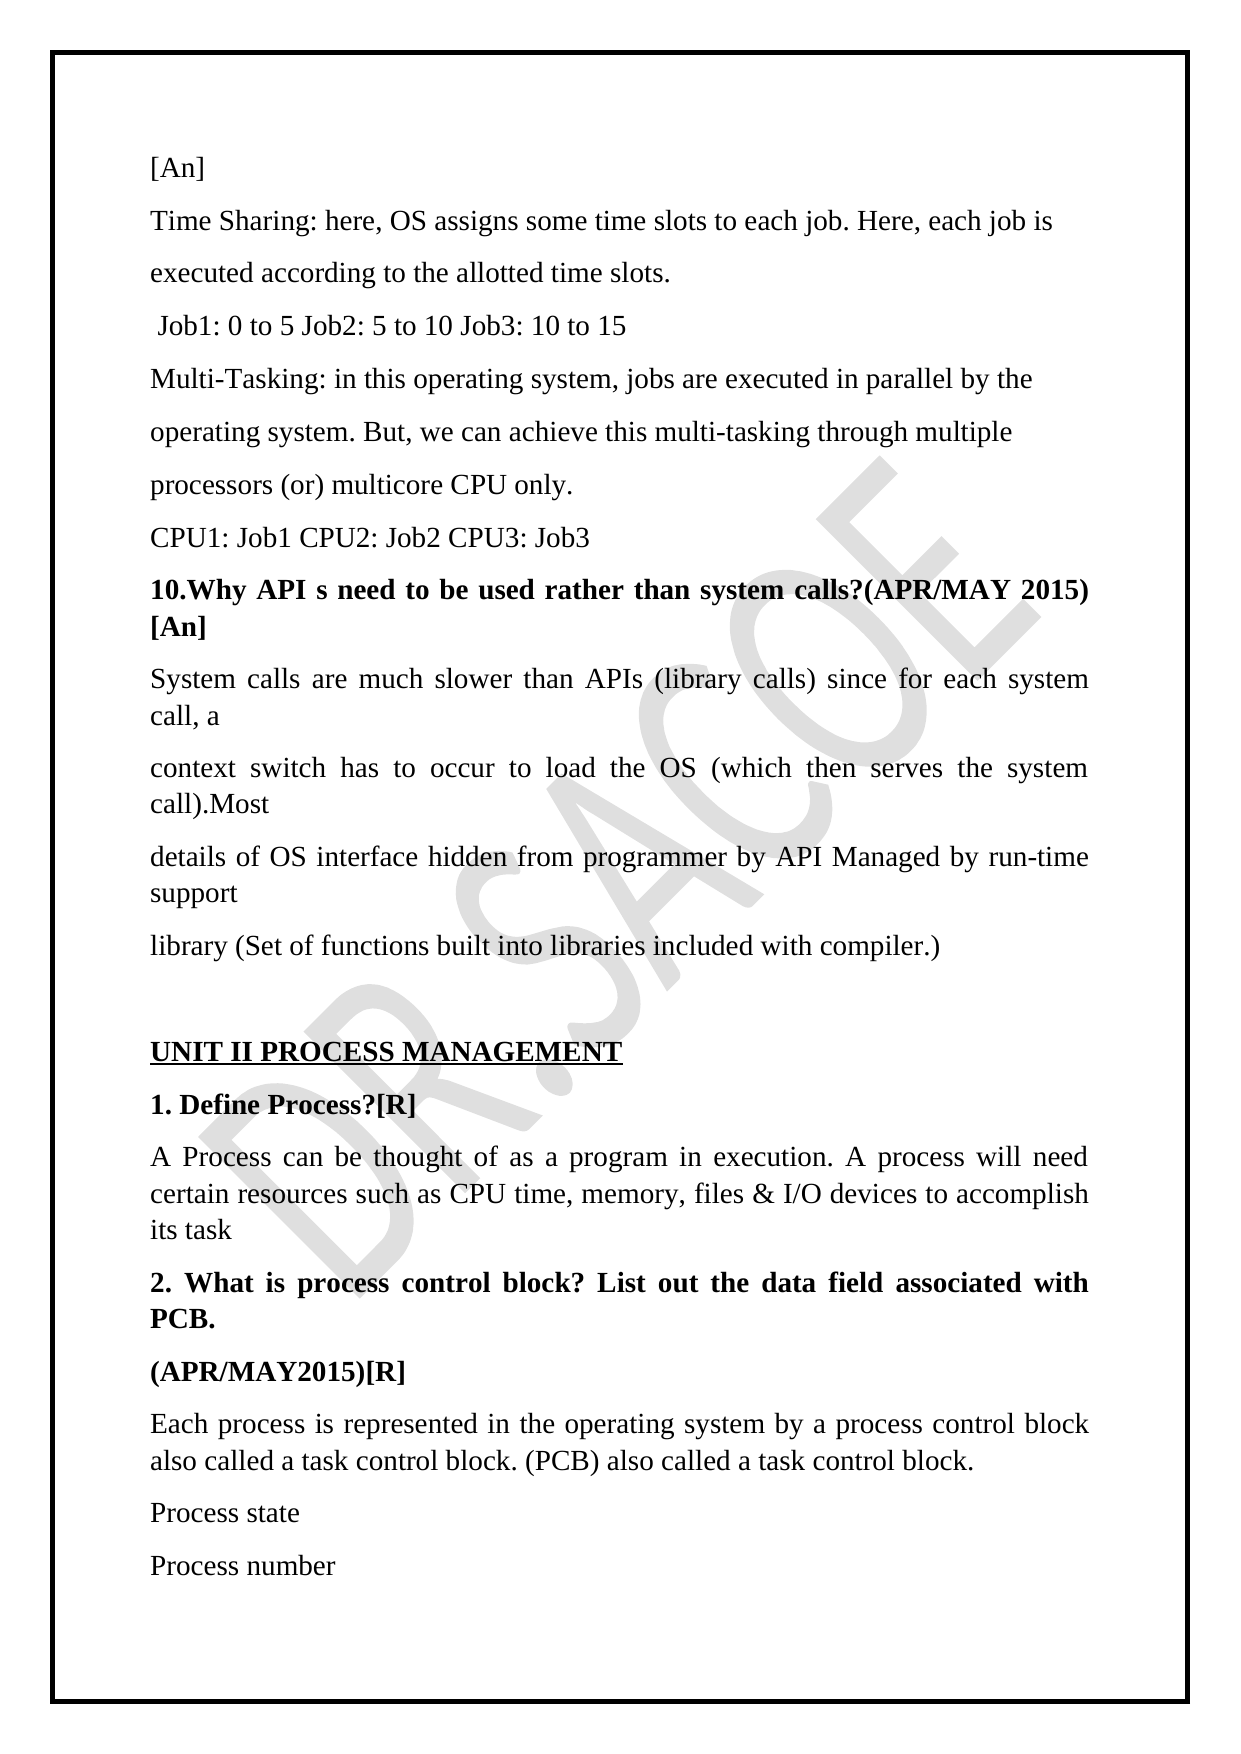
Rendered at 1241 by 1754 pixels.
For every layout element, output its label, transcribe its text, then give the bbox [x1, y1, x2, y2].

text details of OS interface hidden from programmer by API Managed by run-time support [150, 839, 1090, 909]
text CPU1: Job1 CPU2: Job2 CPU3: Job3 [150, 520, 1090, 553]
text System calls are much slower than APIs (library calls) since for each system call, a [150, 661, 1090, 731]
text Process number [150, 1548, 1090, 1582]
text UNIT II PROCESS MANAGEMENT [150, 1034, 1090, 1067]
text Multi-Tasking: in this operating system, jobs are executed in parallel by the [150, 361, 1090, 395]
text (APR/MAY2015)[R] [150, 1354, 1090, 1387]
text 10.Why API s need to be used rather than system calls?(APR/MAY 2015) [An] [150, 572, 1090, 642]
text executed according to the allotted time slots. [150, 256, 1090, 289]
text operating system. But, we can achieve this multi-tasking through multiple [150, 414, 1090, 448]
text Each process is represented in the operating system by a process control block also called a task control block. (PCB) also called a task control block. [150, 1406, 1090, 1476]
text [An] [150, 150, 1090, 183]
text A Process can be thought of as a program in execution. A process will need certain resources such as CPU time, memory, files & I/O devices to accomplish its task [150, 1139, 1090, 1245]
text 1. Define Process?[R] [150, 1087, 1090, 1120]
text context switch has to occur to load the OS (which then serves the system call).Most [150, 750, 1090, 820]
text processors (or) multicore CPU only. [150, 467, 1090, 500]
text Process state [150, 1495, 1090, 1529]
text library (Set of functions built into libraries included with compiler.) [150, 928, 1090, 962]
text Time Sharing: here, OS assigns some time slots to each job. Here, each job is [150, 203, 1090, 236]
text Job1: 0 to 5 Job2: 5 to 10 Job3: 10 to 15 [150, 308, 1090, 342]
text 2. What is process control block? List out the data field associated with PCB. [150, 1265, 1090, 1334]
